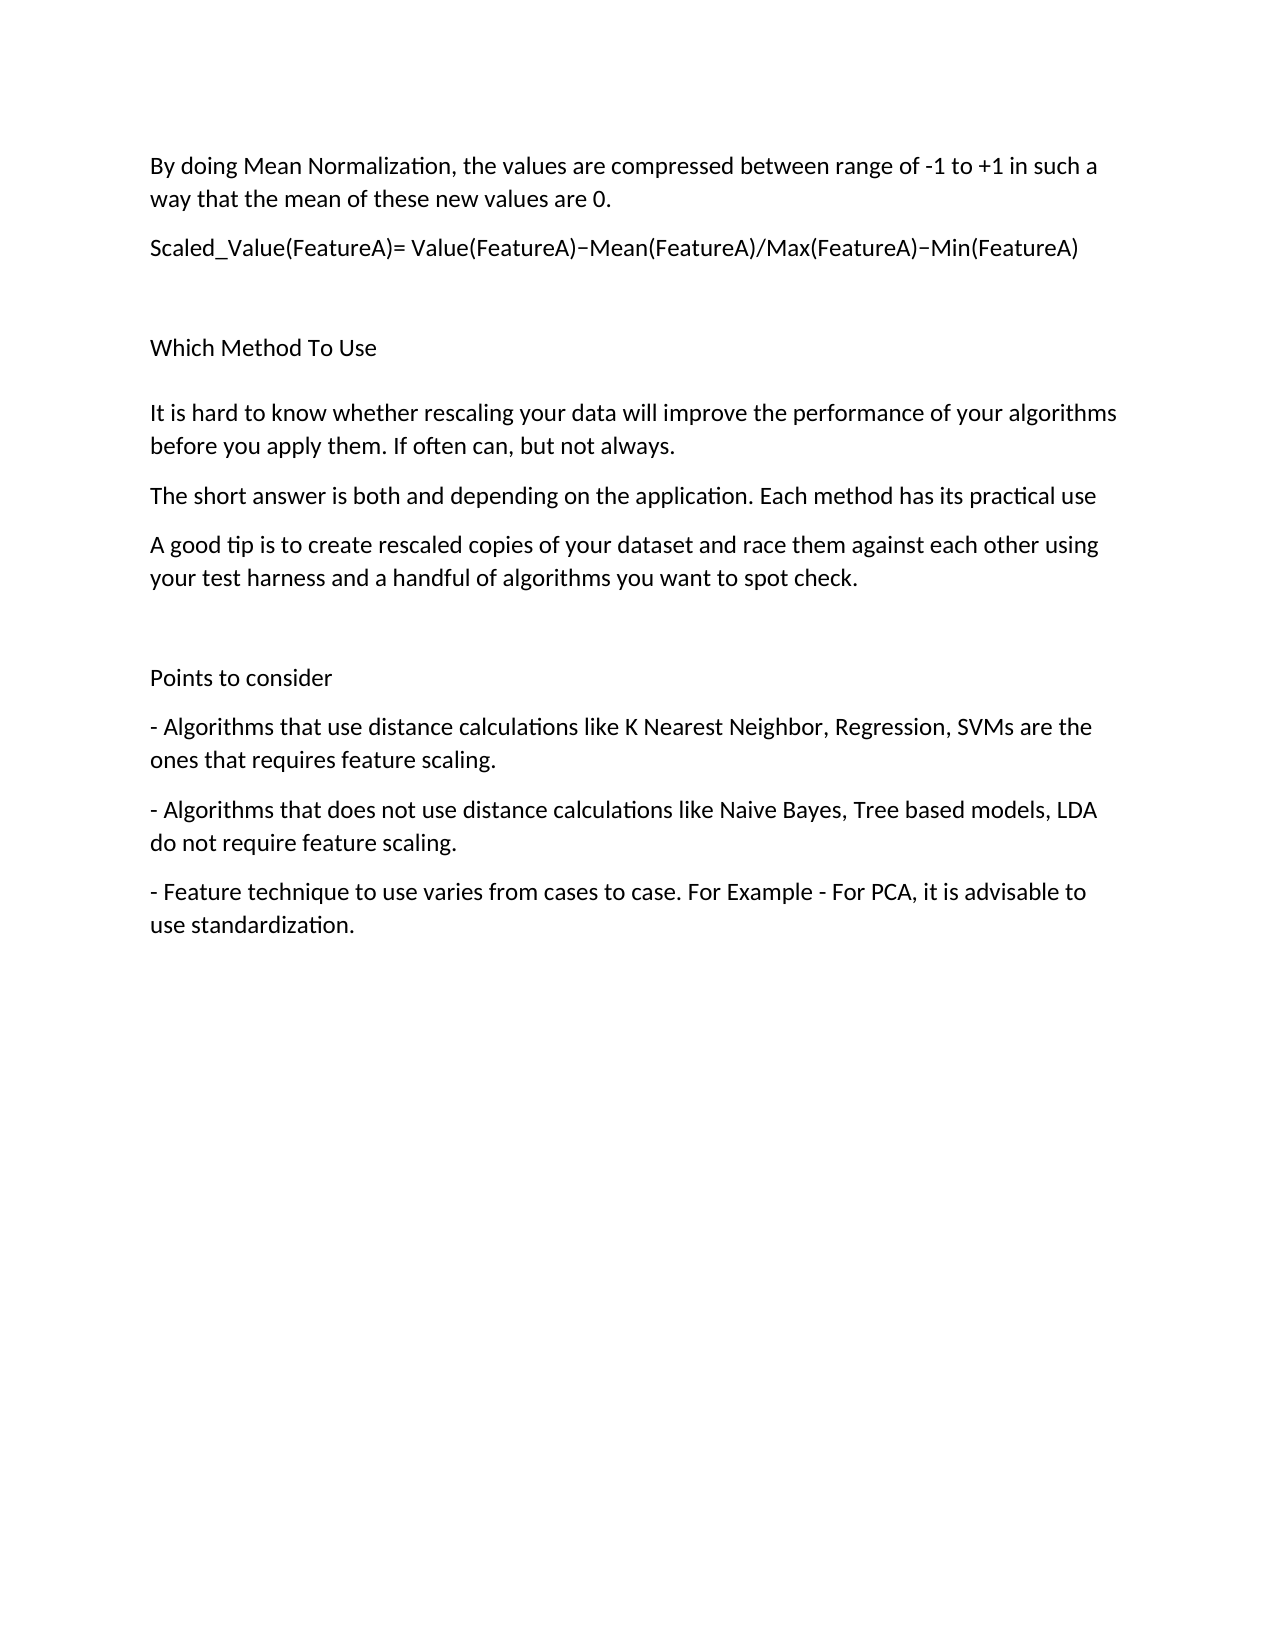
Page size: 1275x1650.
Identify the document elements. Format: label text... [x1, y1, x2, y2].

text Which Method To Use It is hard to know whether rescaling your data will improve the performance of your algorithms before you apply them. If often can, but not always. [150, 332, 1125, 461]
text - Feature technique to use varies from cases to case. For Example - For PCA, it is advisable to use standardization. [150, 876, 1125, 940]
text Points to consider [150, 662, 1125, 692]
text By doing Mean Normalization, the values are compressed between range of -1 to +1 in such a way that the mean of these new values are 0. [150, 150, 1125, 213]
text Scaled_Value(FeatureA)= Value(FeatureA)−Mean(FeatureA)/Max(FeatureA)−Min(FeatureA) [150, 232, 1125, 263]
text - Algorithms that does not use distance calculations like Naive Bayes, Tree based models, LDA do not require feature scaling. [150, 794, 1125, 857]
text A good tip is to create rescaled copies of your dataset and race them against each other using your test harness and a handful of algorithms you want to spot check. [150, 529, 1125, 593]
text - Algorithms that use distance calculations like K Nearest Neighbor, Regression, SVMs are the ones that requires feature scaling. [150, 711, 1125, 775]
text The short answer is both and depending on the application. Each method has its practical use [150, 480, 1125, 511]
